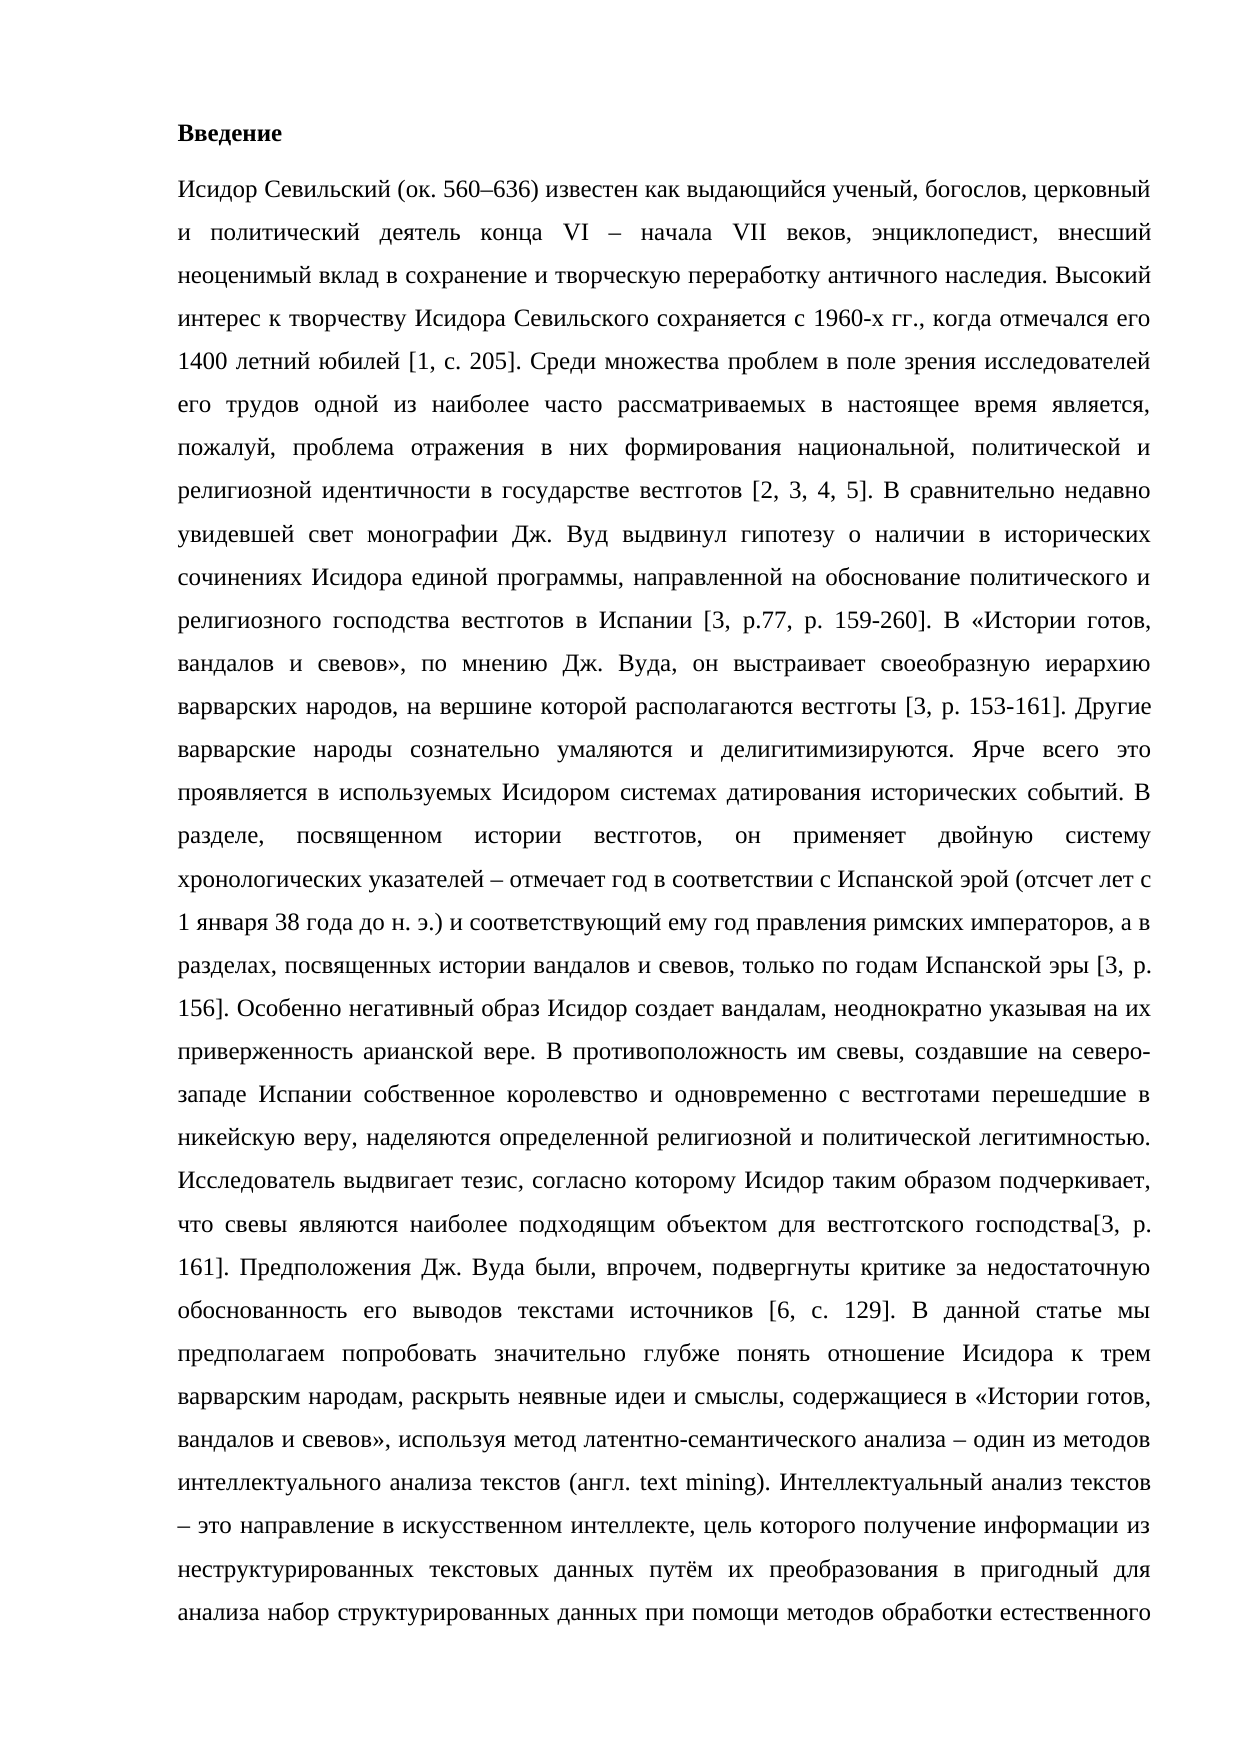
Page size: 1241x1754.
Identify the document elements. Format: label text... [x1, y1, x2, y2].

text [177, 174, 1152, 1626]
text Введение [177, 118, 1152, 147]
